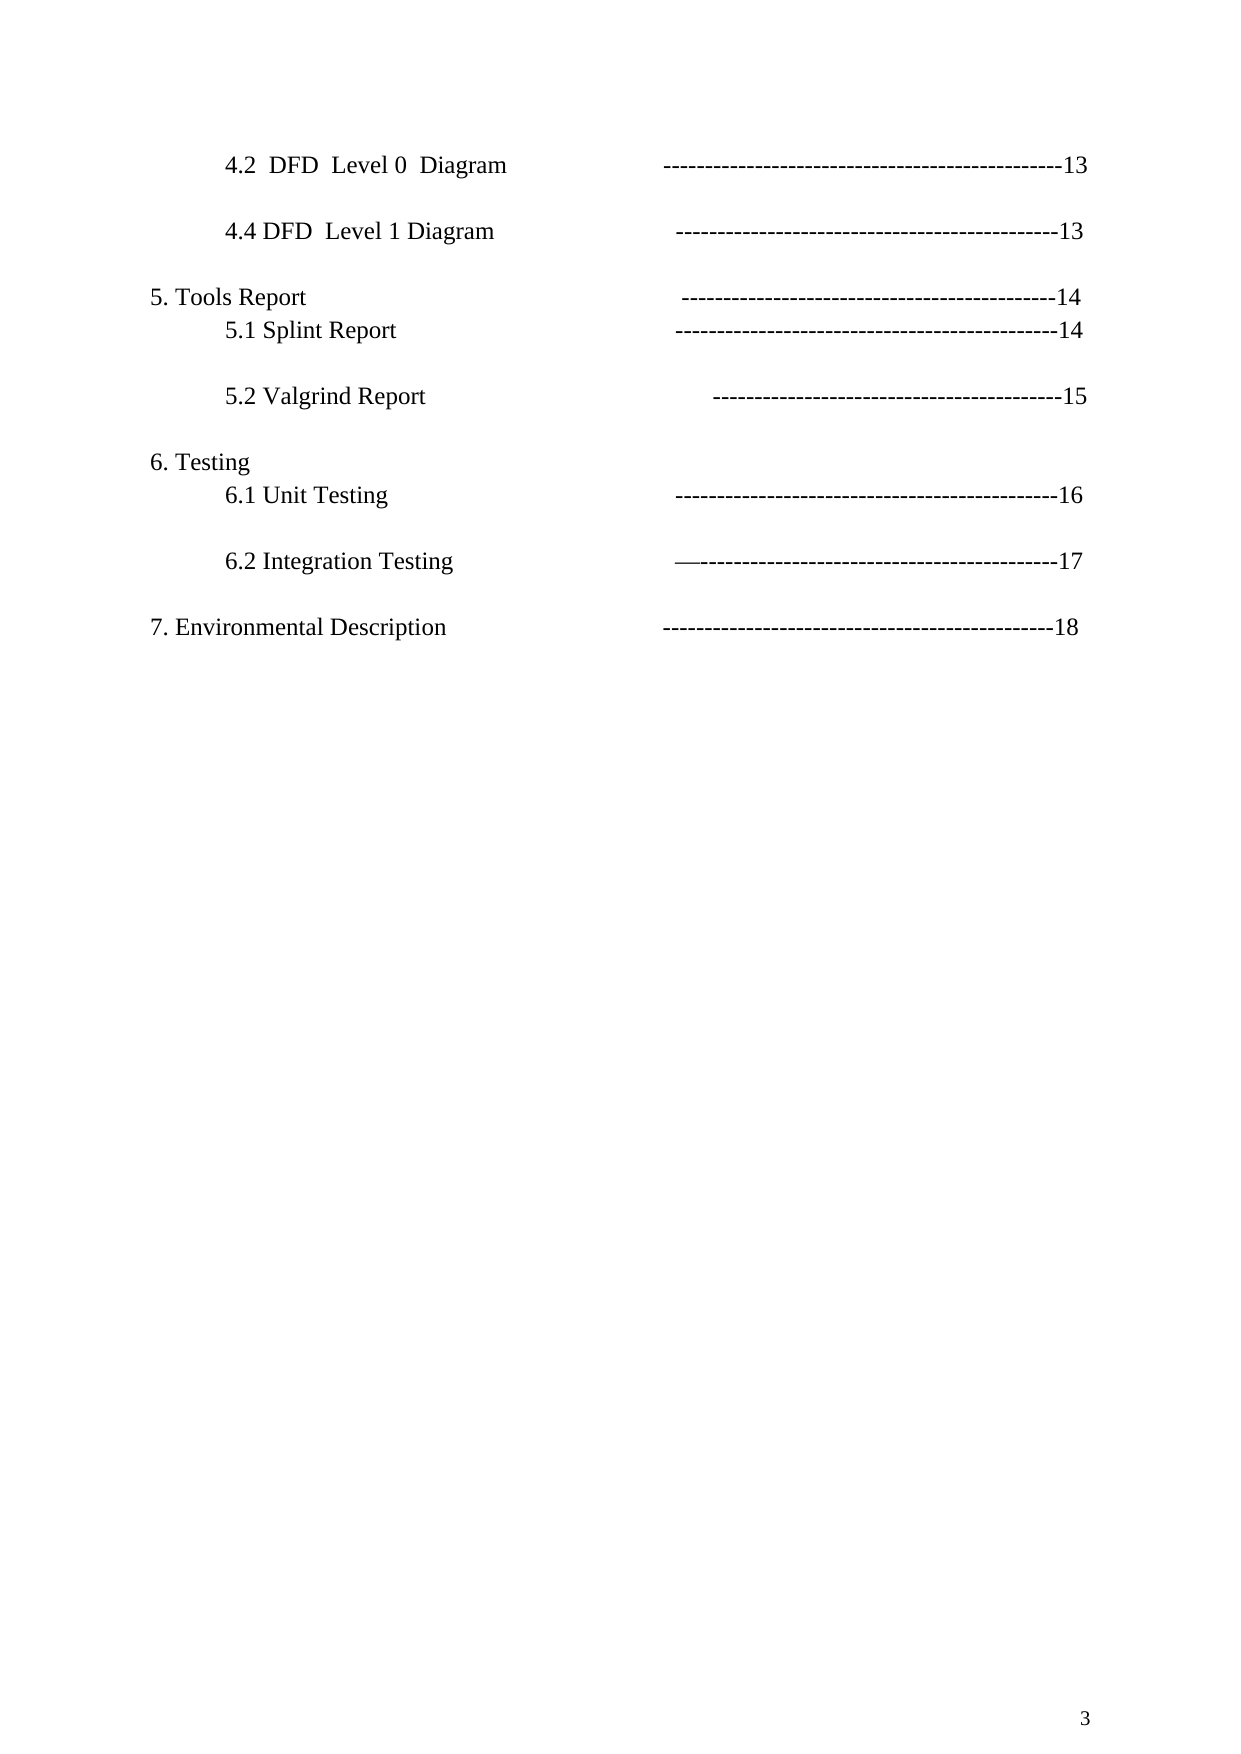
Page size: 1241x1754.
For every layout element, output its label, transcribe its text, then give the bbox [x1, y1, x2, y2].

text 5. Tools Report ---------------------------------------------14 [150, 282, 1090, 311]
text 7. Environmental Description -----------------------------------------------18 [150, 612, 1090, 641]
text 4.4 DFD Level 1 Diagram ----------------------------------------------13 [150, 216, 1090, 245]
text 6.2 Integration Testing —-------------------------------------------17 [150, 546, 1090, 575]
text 4.2 DFD Level 0 Diagram ------------------------------------------------13 [150, 150, 1090, 179]
text 6.1 Unit Testing ----------------------------------------------16 [150, 480, 1090, 509]
text 5.2 Valgrind Report ------------------------------------------15 [150, 381, 1090, 410]
text 5.1 Splint Report ----------------------------------------------14 [150, 315, 1090, 344]
text 6. Testing [150, 447, 1090, 476]
